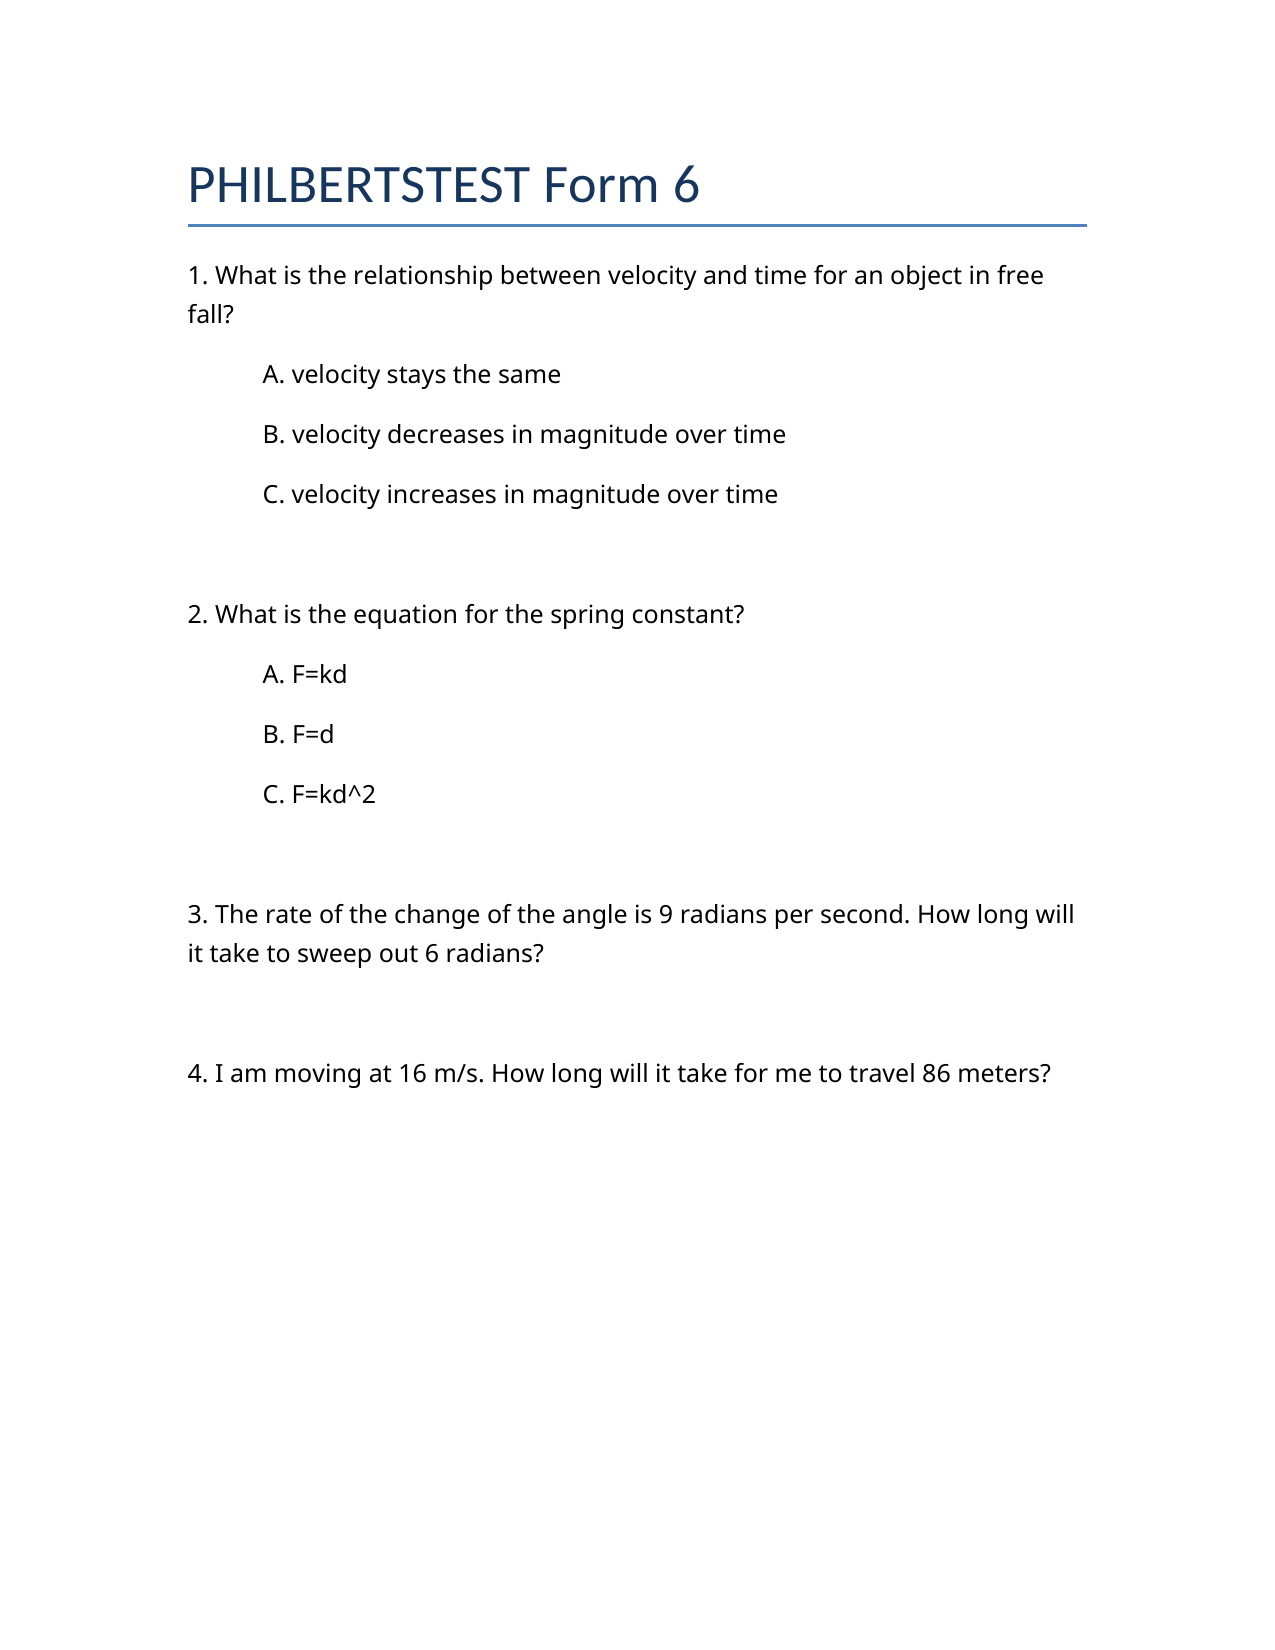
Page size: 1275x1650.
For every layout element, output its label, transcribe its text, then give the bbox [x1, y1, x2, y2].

text C. F=kd^2 [187, 777, 1087, 811]
text 4. I am moving at 16 m/s. How long will it take for me to travel 86 meters? [187, 1056, 1087, 1090]
title PHILBERTSTEST Form 6 [187, 150, 1087, 227]
text 2. What is the equation for the spring constant? [187, 597, 1087, 631]
text 3. The rate of the change of the angle is 9 radians per second. How long will it take to sweep out 6 radians? [187, 897, 1087, 970]
text B. velocity decreases in magnitude over time [187, 417, 1087, 451]
text B. F=d [187, 717, 1087, 751]
text C. velocity increases in magnitude over time [187, 477, 1087, 511]
text 1. What is the relationship between velocity and time for an object in free fall? [187, 258, 1087, 331]
text A. velocity stays the same [187, 357, 1087, 391]
text A. F=kd [187, 657, 1087, 691]
